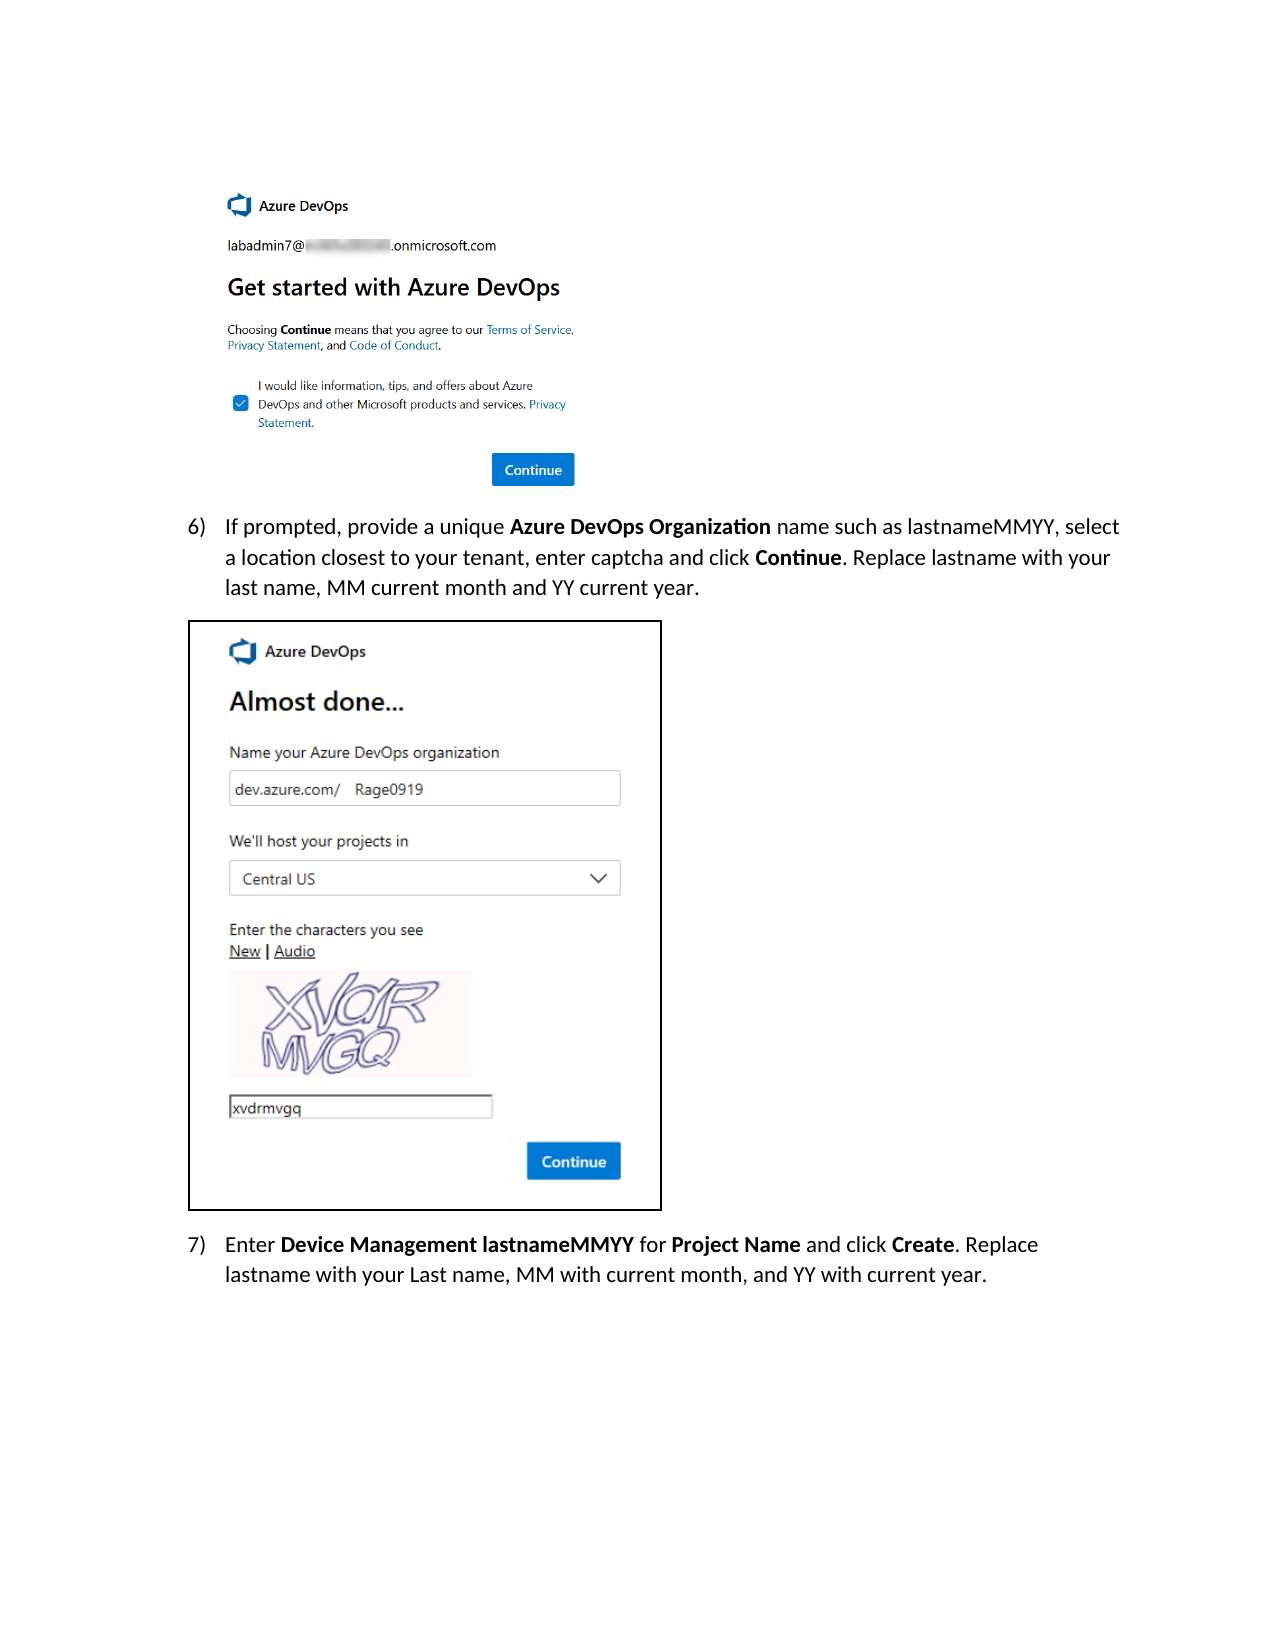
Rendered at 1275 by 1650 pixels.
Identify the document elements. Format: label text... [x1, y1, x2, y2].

list If prompted, provide a unique Azure DevOps Organization name such as lastnameMMYY, select a location closest to your tenant, enter captcha and click Continue. Replace lastname with your last name, MM current month and YY current year. [187, 512, 1125, 601]
picture [190, 622, 660, 1209]
list Enter Device Management lastnameMMYY for Project Name and click Create. Replace lastname with your Last name, MM with current month, and YY with current year. [187, 1230, 1125, 1288]
picture [187, 150, 613, 494]
